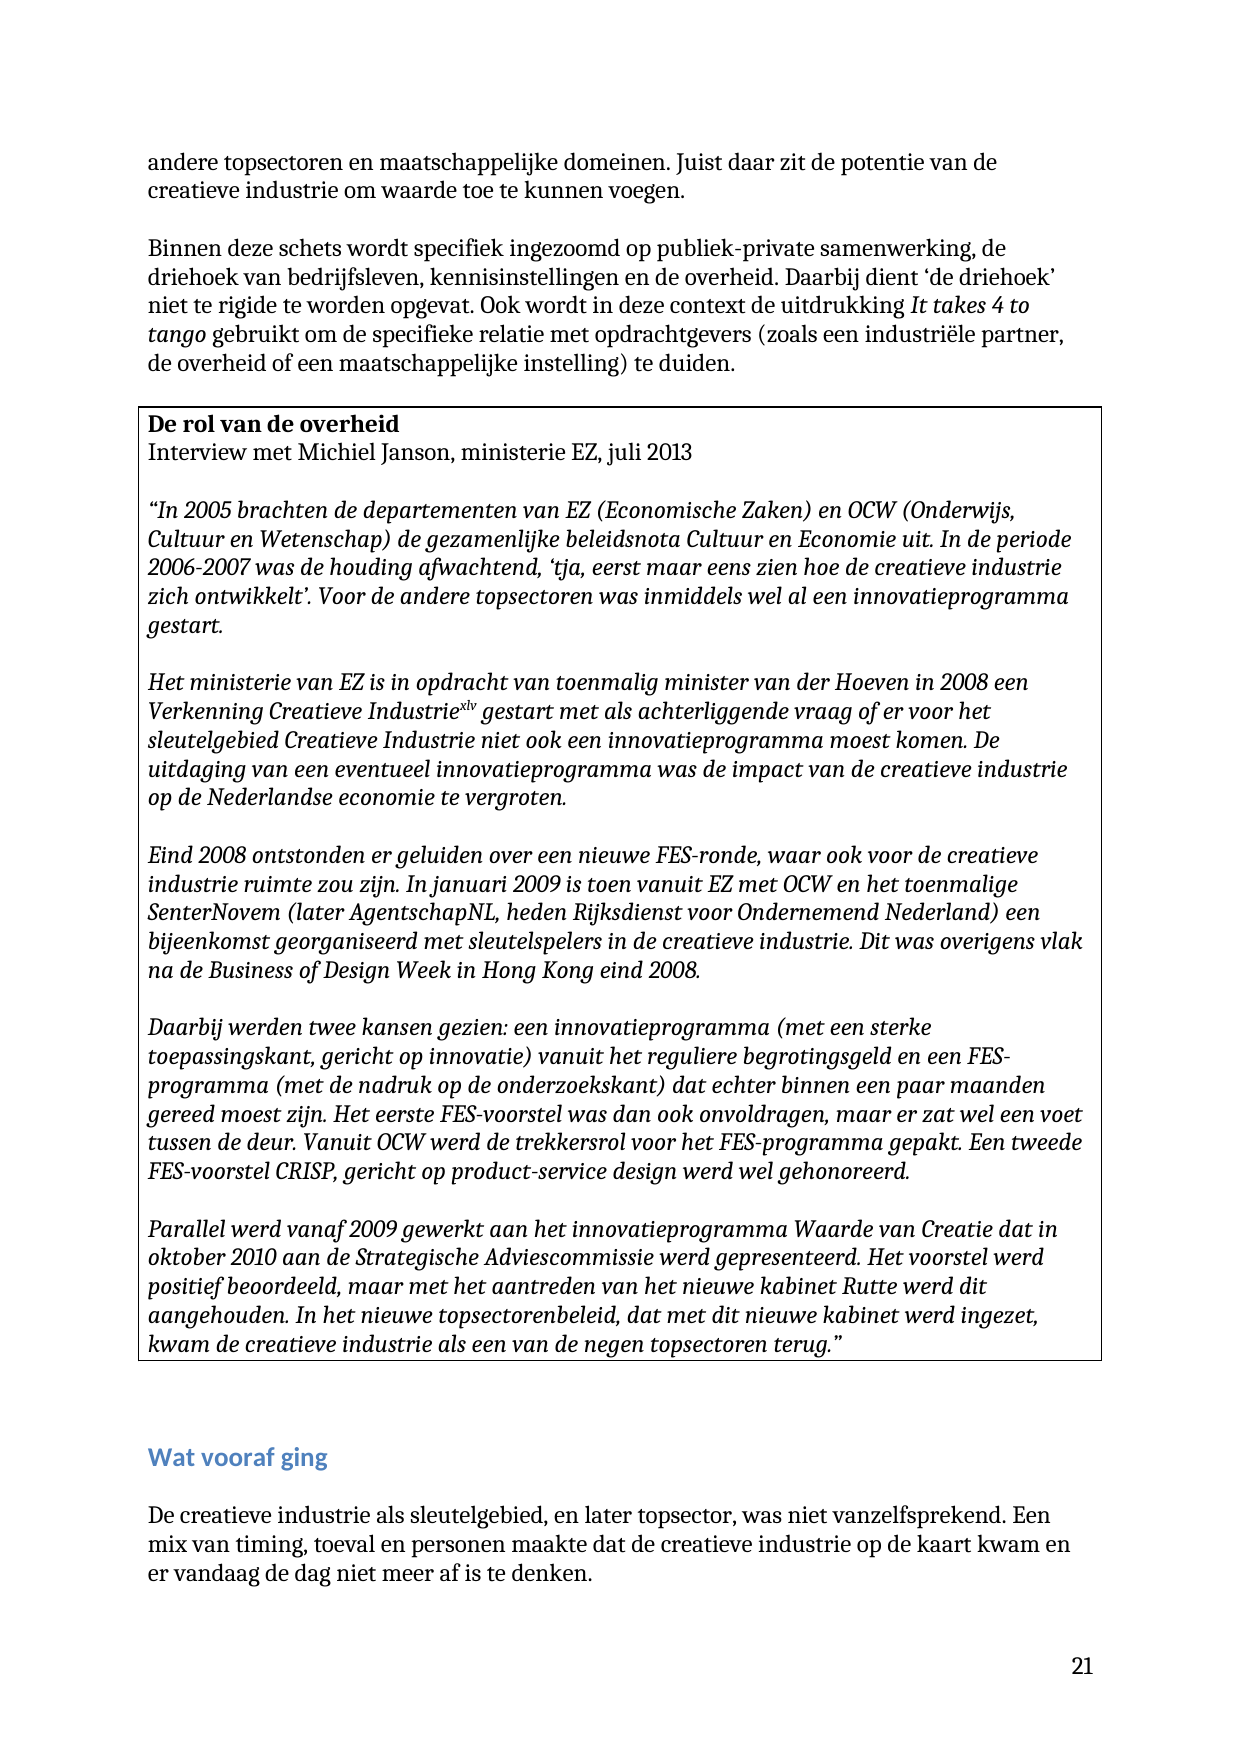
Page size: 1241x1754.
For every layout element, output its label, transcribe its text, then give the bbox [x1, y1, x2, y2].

text Het ministerie van EZ is in opdracht van toenmalig minister van der Hoeven in 2008 een Verkenning Creatieve Industrie gestart met als achterliggende vraag of er voor het sleutelgebied Creatieve Industrie niet ook een innovatieprogramma moest komen. De uitdaging van een eventueel innovatieprogramma was de impact van de creatieve industrie op de Nederlandse economie te vergroten. [148, 668, 1093, 812]
text De rol van de overheid [139, 408, 1101, 438]
text De creatieve industrie als sleutelgebied, en later topsector, was niet vanzelfsprekend. Een mix van timing, toeval en personen maakte dat de creatieve industrie op de kaart kwam en er vandaag de dag niet meer af is te denken. [148, 1501, 1093, 1588]
subtitle Wat vooraf ging [148, 1440, 1093, 1473]
text Binnen deze schets wordt specifiek ingezoomd op publiek-private samenwerking, de driehoek van bedrijfsleven, kennisinstellingen en de overheid. Daarbij dient ‘de driehoek’ niet te rigide te worden opgevat. Ook wordt in deze context de uitdrukking It takes 4 to tango gebruikt om de specifieke relatie met opdrachtgevers (zoals een industriële partner, de overheid of een maatschappelijke instelling) te duiden. [148, 234, 1093, 378]
text Eind 2008 ontstonden er geluiden over een nieuwe FES-ronde, waar ook voor de creatieve industrie ruimte zou zijn. In januari 2009 is toen vanuit EZ met OCW en het toenmalige SenterNovem (later AgentschapNL, heden Rijksdienst voor Ondernemend Nederland) een bijeenkomst georganiseerd met sleutelspelers in de creatieve industrie. Dit was overigens vlak na de Business of Design Week in Hong Kong eind 2008. [148, 841, 1093, 984]
text Daarbij werden twee kansen gezien: een innovatieprogramma (met een sterke toepassingskant, gericht op innovatie) vanuit het reguliere begrotingsgeld en een FES-programma (met de nadruk op de onderzoekskant) dat echter binnen een paar maanden gereed moest zijn. Het eerste FES-voorstel was dan ook onvoldragen, maar er zat wel een voet tussen de deur. Vanuit OCW werd de trekkersrol voor het FES-programma gepakt. Een tweede FES-voorstel CRISP, gericht op product-service design werd wel gehonoreerd. [148, 1013, 1093, 1186]
text “In 2005 brachten de departementen van EZ (Economische Zaken) en OCW (Onderwijs, Cultuur en Wetenschap) de gezamenlijke beleidsnota Cultuur en Economie uit. In de periode 2006-2007 was de houding afwachtend, ‘tja, eerst maar eens zien hoe de creatieve industrie zich ontwikkelt’. Voor de andere topsectoren was inmiddels wel al een innovatieprogramma gestart. [148, 496, 1093, 639]
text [148, 148, 1093, 205]
text Parallel werd vanaf 2009 gewerkt aan het innovatieprogramma Waarde van Creatie dat in oktober 2010 aan de Strategische Adviescommissie werd gepresenteerd. Het voorstel werd positief beoordeeld, maar met het aantreden van het nieuwe kabinet Rutte werd dit aangehouden. In het nieuwe topsectorenbeleid, dat met dit nieuwe kabinet werd ingezet, kwam de creatieve industrie als een van de negen topsectoren terug.” [139, 1211, 1101, 1360]
text Interview met Michiel Janson, ministerie EZ, juli 2013 [148, 438, 1093, 467]
